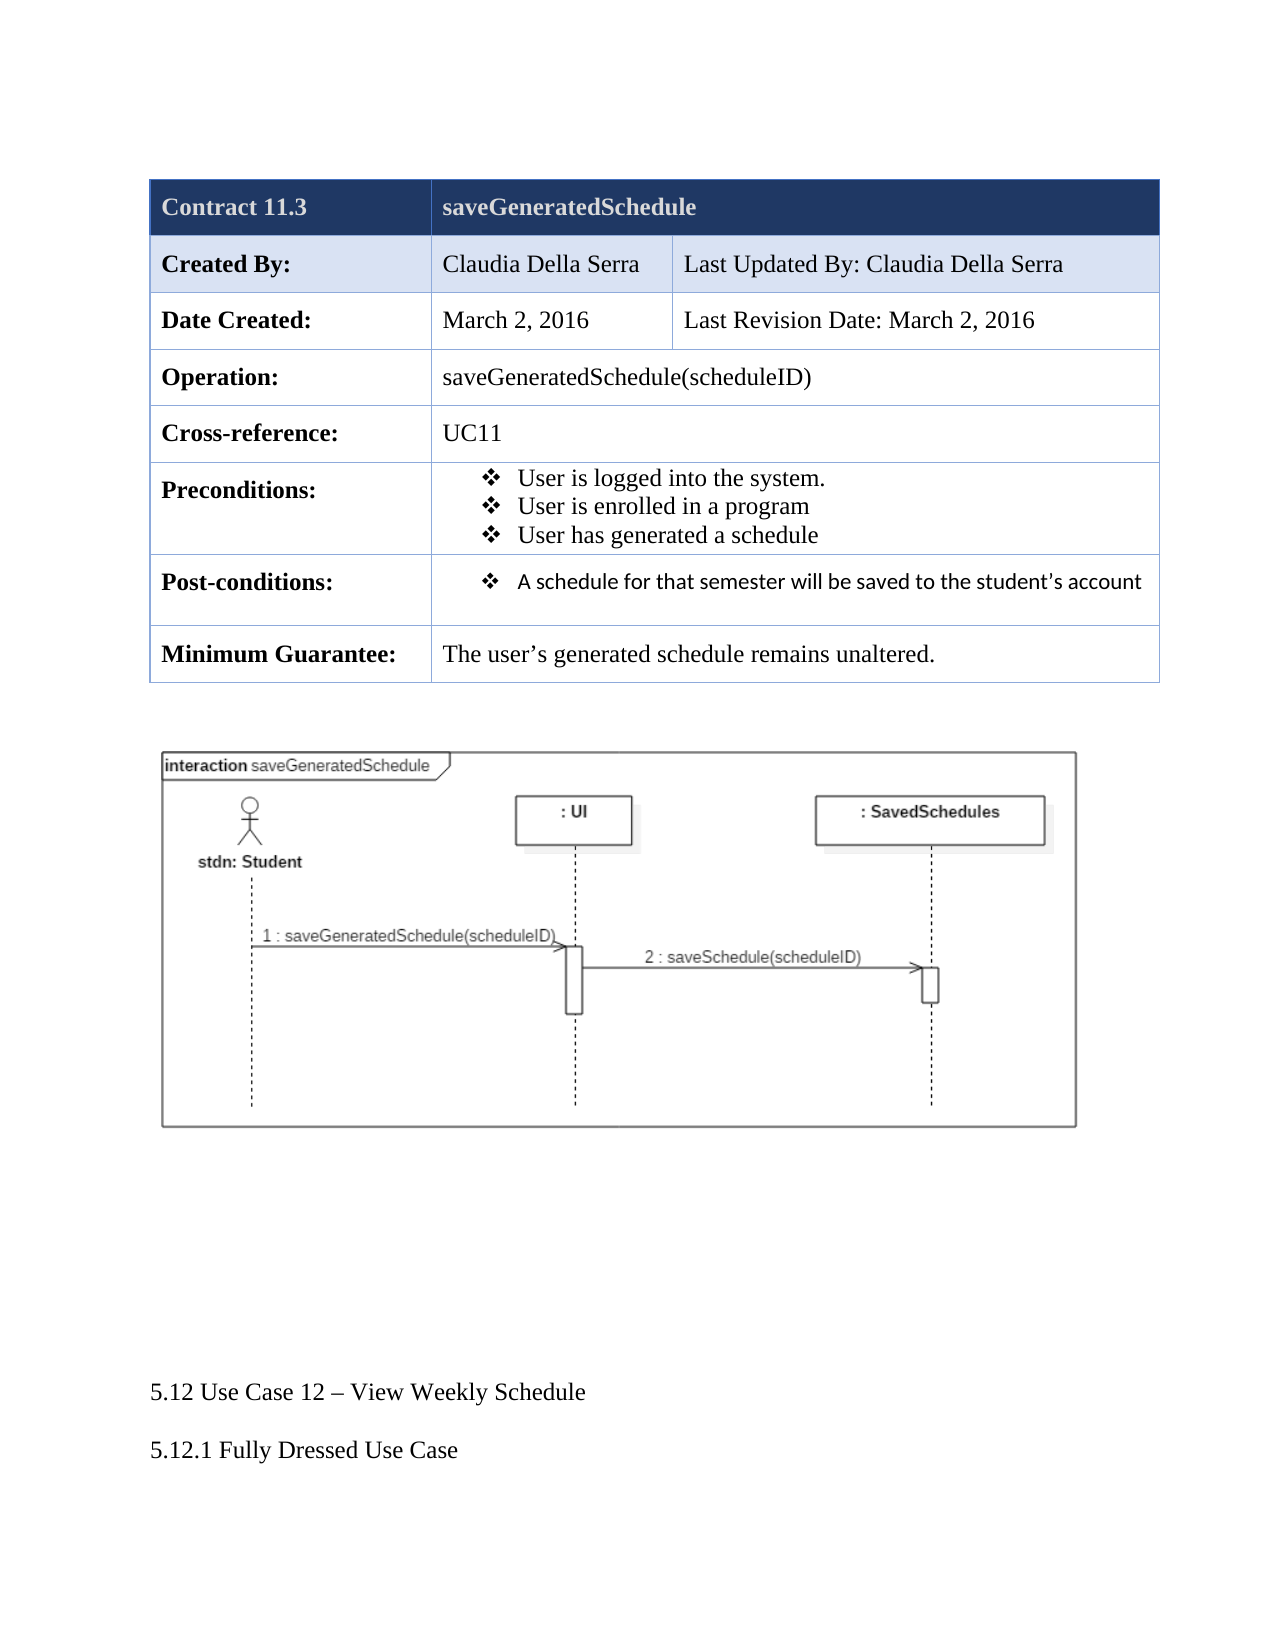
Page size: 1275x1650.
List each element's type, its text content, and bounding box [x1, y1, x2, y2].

table_cell Cross-reference: [151, 406, 431, 462]
table_cell The user’s generated schedule remains unaltered. [432, 626, 1159, 682]
table_cell Post-conditions: [151, 555, 431, 625]
table_cell Claudia Della Serra [432, 236, 672, 292]
text 5.12.1 Fully Dressed Use Case [150, 1435, 1125, 1464]
table_cell A schedule for that semester will be saved to the student’s account [432, 555, 1159, 625]
table_cell Last Revision Date: March 2, 2016 [673, 293, 1159, 348]
table_cell Date Created: [151, 293, 431, 348]
table_cell Preconditions: [151, 463, 431, 554]
text 5.12 Use Case 12 – View Weekly Schedule [150, 1377, 1125, 1406]
table_cell saveGeneratedSchedule(scheduleID) [432, 350, 1159, 405]
picture [150, 740, 1125, 1177]
table_cell Operation: [151, 350, 431, 405]
table_cell UC11 [432, 406, 1159, 462]
table_header saveGeneratedSchedule [432, 180, 1159, 235]
table_cell March 2, 2016 [432, 293, 672, 348]
table_cell Last Updated By: Claudia Della Serra [673, 236, 1159, 292]
table_cell Minimum Guarantee: [151, 626, 431, 682]
table_cell User is logged into the system. User is enrolled in a program User has generated a schedule [432, 463, 1159, 554]
table_cell Created By: [151, 236, 431, 292]
table_header Contract 11.3 [151, 180, 431, 235]
